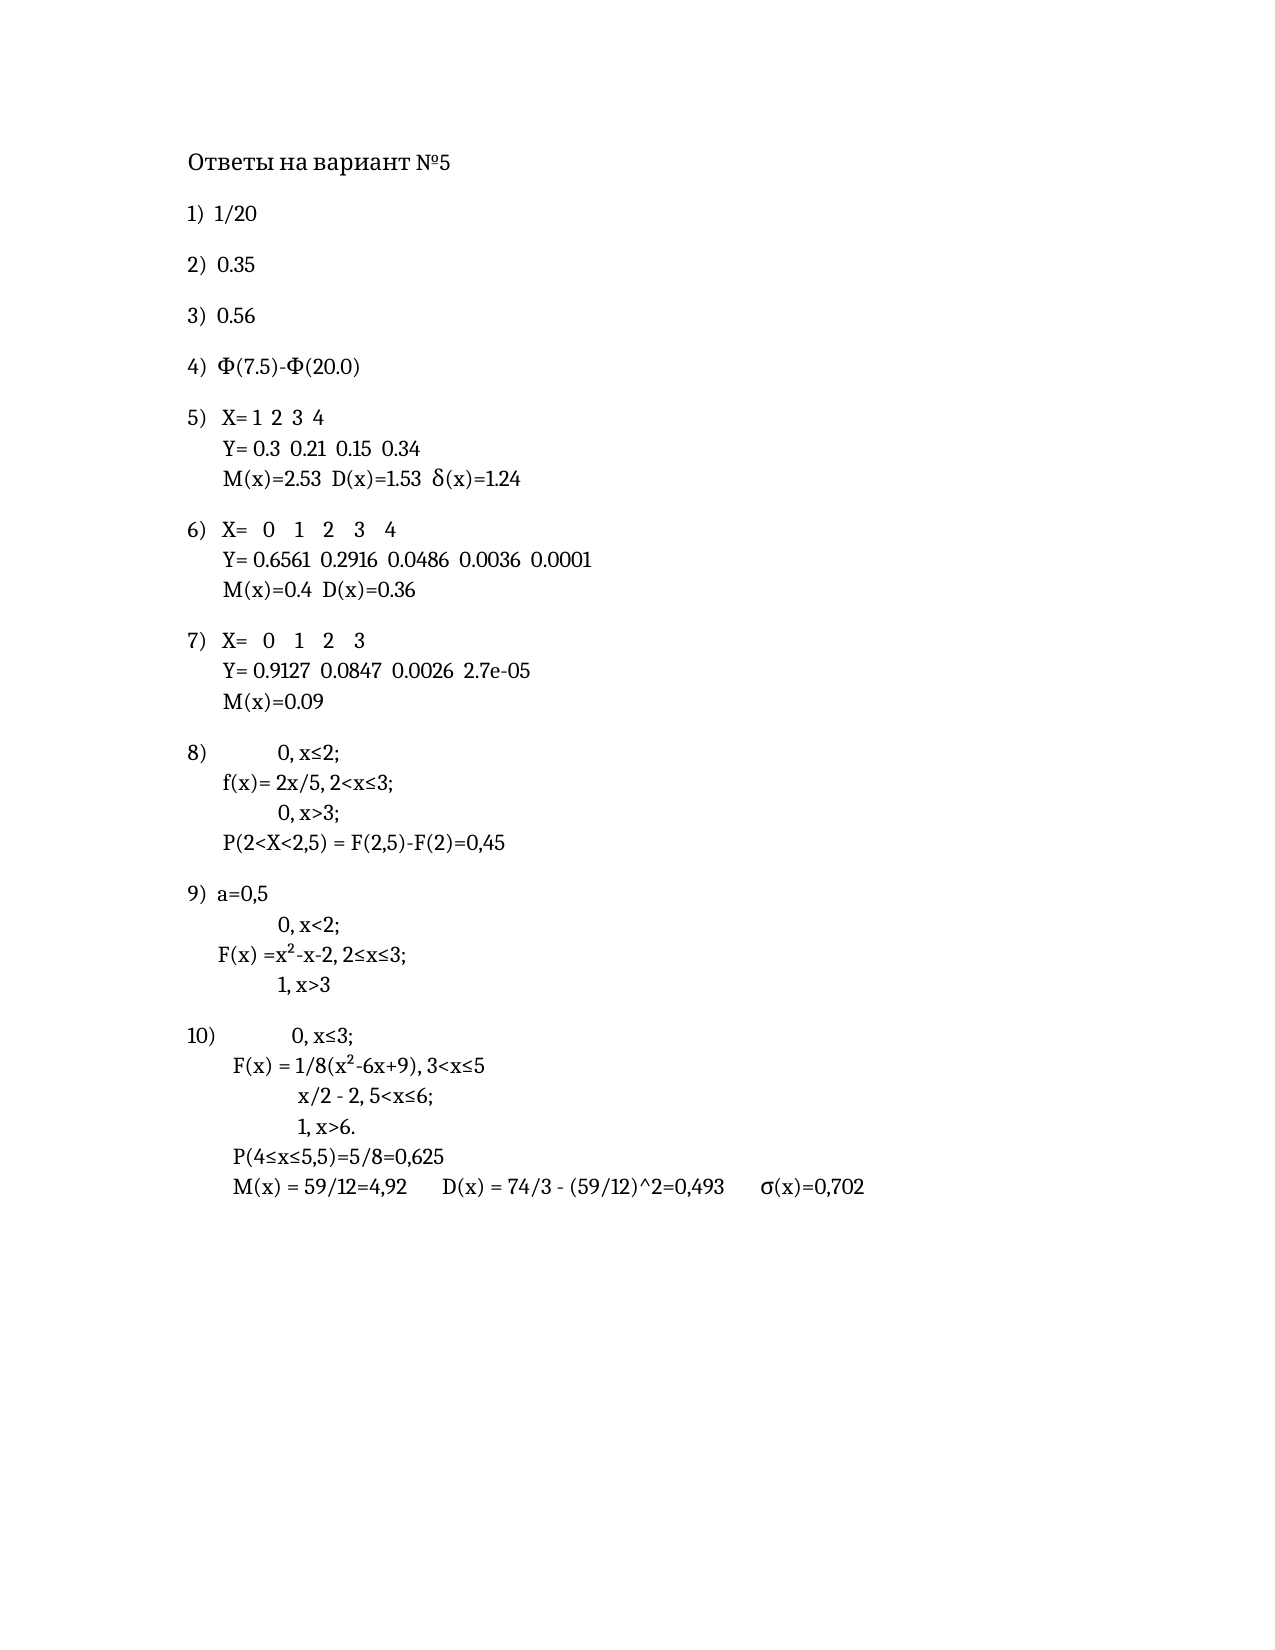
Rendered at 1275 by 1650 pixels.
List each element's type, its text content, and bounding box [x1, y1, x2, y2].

text 7) X= 0 1 2 3 Y= 0.9127 0.0847 0.0026 2.7e-05 M(x)=0.09 [187, 628, 1087, 715]
text 8) 0, x≤2; f(x)= 2x/5, 2<x≤3; 0, x>3; P(2<X<2,5) = F(2,5)-F(2)=0,45 [187, 739, 1087, 857]
text 1) 1/20 [187, 201, 1087, 227]
text 9) a=0,5 0, x<2; F(x) =x²-x-2, 2≤x≤3; 1, x>3 [187, 881, 1087, 998]
text Ответы на вариант №5 [187, 150, 1087, 176]
text 6) X= 0 1 2 3 4 Y= 0.6561 0.2916 0.0486 0.0036 0.0001 M(x)=0.4 D(x)=0.36 [187, 517, 1087, 603]
text 3) 0.56 [187, 303, 1087, 329]
text 2) 0.35 [187, 252, 1087, 278]
text 4) Ф(7.5)-Ф(20.0) [187, 354, 1087, 381]
text 10) 0, x≤3; F(x) = 1/8(x²-6x+9), 3<x≤5 x/2 - 2, 5<x≤6; 1, x>6. P(4≤x≤5,5)=5/8=0,625 M(x) = 59/12=4,92 D(x) = 74/3 - (59/12)^2=0,493 σ(x)=0,702 [187, 1023, 1087, 1200]
text 5) X= 1 2 3 4 Y= 0.3 0.21 0.15 0.34 M(x)=2.53 D(x)=1.53 δ(x)=1.24 [187, 405, 1087, 492]
